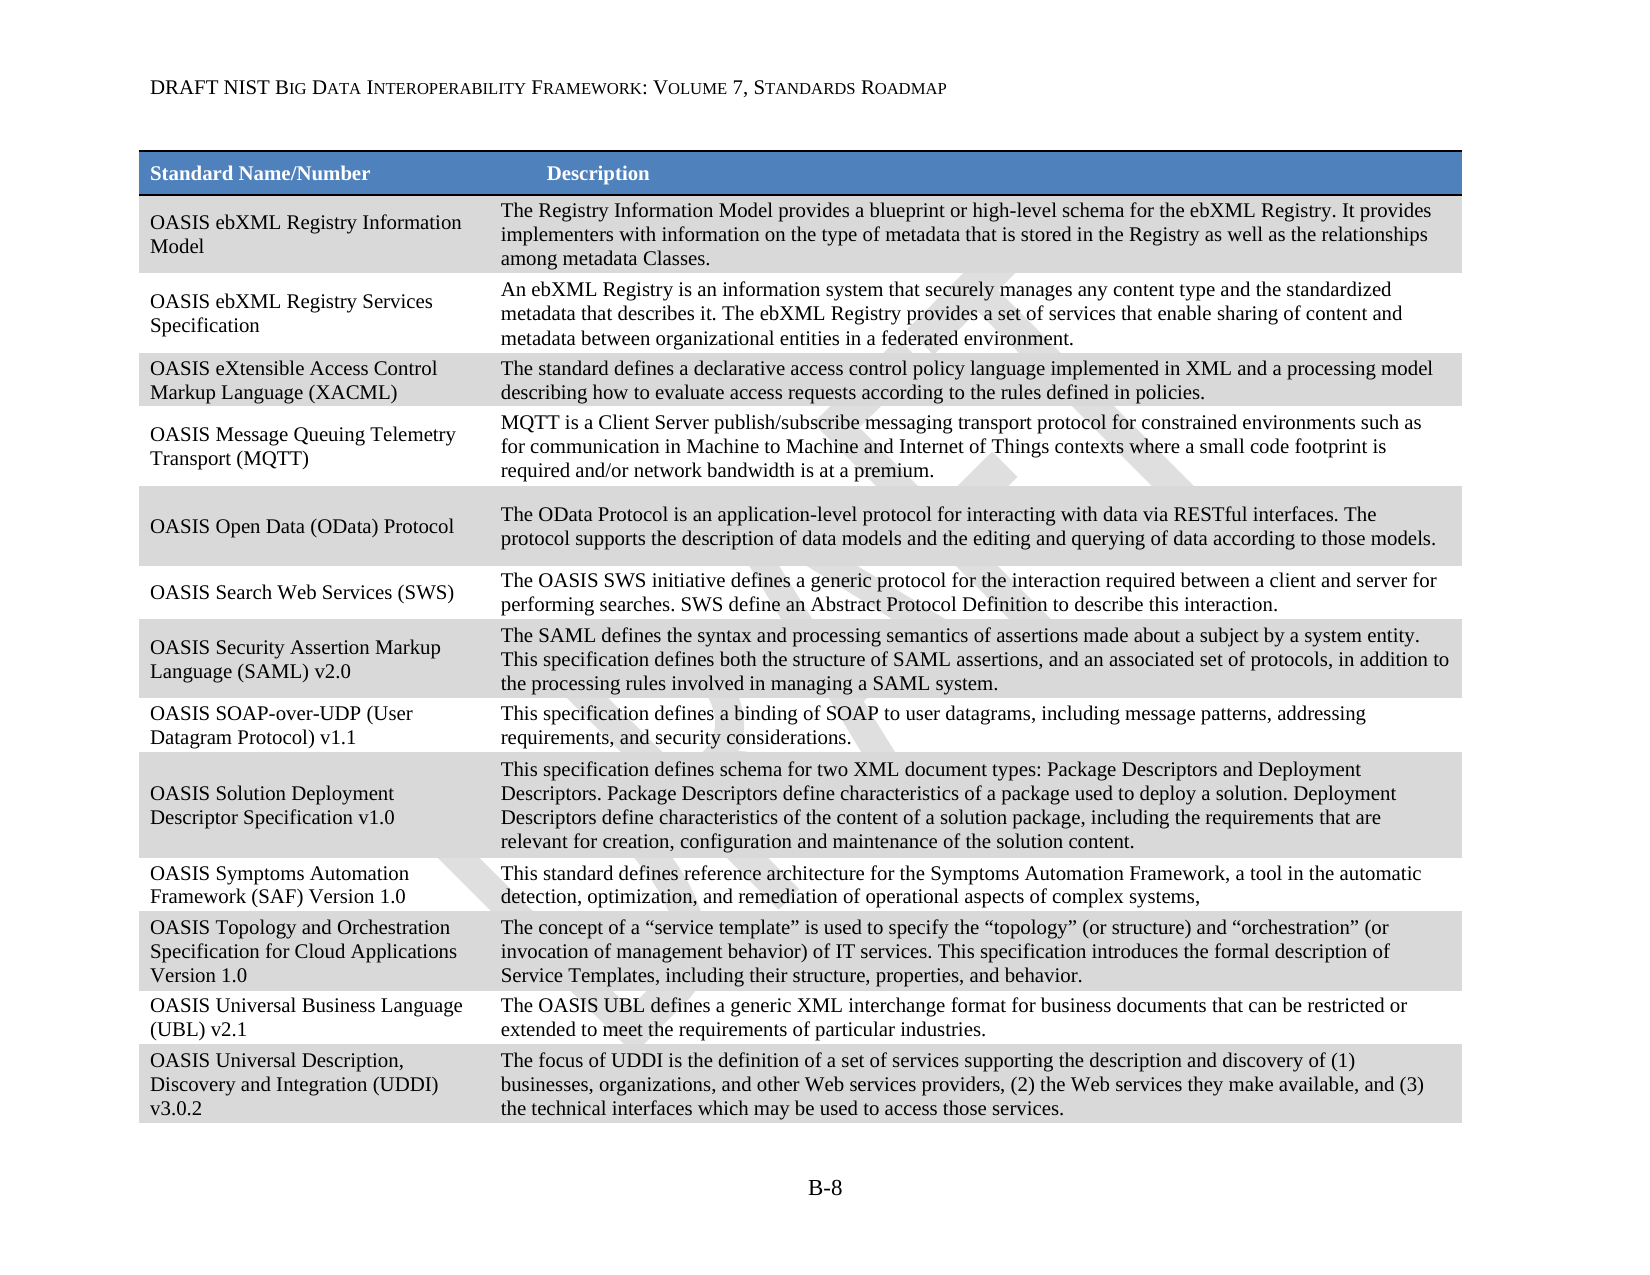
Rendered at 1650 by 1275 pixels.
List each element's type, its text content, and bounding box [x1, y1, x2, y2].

table_cell OASIS Security Assertion Markup Language (SAML) v2.0 [139, 619, 489, 698]
table_cell OASIS Universal Business Language (UBL) v2.1 [139, 991, 489, 1044]
table_cell OASIS SOAP-over-UDP (User Datagram Protocol) v1.1 [139, 699, 489, 752]
table_cell The OASIS UBL defines a generic XML interchange format for business documents that can be restricted or extended to meet the requirements of particular industries. [489, 991, 1462, 1044]
table_cell The OData Protocol is an application-level protocol for interacting with data via RESTful interfaces. The protocol supports the description of data models and the editing and querying of data according to those models. [489, 486, 1462, 566]
table_cell OASIS Message Queuing Telemetry Transport (MQTT) [139, 406, 489, 486]
table_cell This specification defines a binding of SOAP to user datagrams, including message patterns, addressing requirements, and security considerations. [489, 699, 1462, 752]
table_cell The focus of UDDI is the definition of a set of services supporting the description and discovery of (1) businesses, organizations, and other Web services providers, (2) the Web services they make available, and (3) the technical interfaces which may be used to access those services. [489, 1044, 1462, 1123]
table_cell The OASIS SWS initiative defines a generic protocol for the interaction required between a client and server for performing searches. SWS define an Abstract Protocol Definition to describe this interaction. [489, 566, 1462, 619]
table_cell OASIS Universal Description, Discovery and Integration (UDDI) v3.0.2 [139, 1044, 489, 1123]
table_header Standard Name/Number [139, 152, 535, 194]
table_cell An ebXML Registry is an information system that securely manages any content type and the standardized metadata that describes it. The ebXML Registry provides a set of services that enable sharing of content and metadata between organizational entities in a federated environment. [489, 274, 1462, 353]
table_cell The Registry Information Model provides a blueprint or high-level schema for the ebXML Registry. It provides implementers with information on the type of metadata that is stored in the Registry as well as the relationships among metadata Classes. [489, 196, 1462, 273]
table_cell This standard defines reference architecture for the Symptoms Automation Framework, a tool in the automatic detection, optimization, and remediation of operational aspects of complex systems, [489, 858, 1462, 911]
table_cell The concept of a “service template” is used to specify the “topology” (or structure) and “orchestration” (or invocation of management behavior) of IT services. This specification introduces the formal description of Service Templates, including their structure, properties, and behavior. [489, 911, 1462, 991]
table_cell OASIS Open Data (OData) Protocol [139, 486, 489, 566]
table_cell The SAML defines the syntax and processing semantics of assertions made about a subject by a system entity. This specification defines both the structure of SAML assertions, and an associated set of protocols, in addition to the processing rules involved in managing a SAML system. [489, 619, 1462, 698]
table_cell This specification defines schema for two XML document types: Package Descriptors and Deployment Descriptors. Package Descriptors define characteristics of a package used to deploy a solution. Deployment Descriptors define characteristics of the content of a solution package, including the requirements that are relevant for creation, configuration and maintenance of the solution content. [489, 752, 1462, 858]
table_cell OASIS Topology and Orchestration Specification for Cloud Applications Version 1.0 [139, 911, 489, 991]
table_cell OASIS ebXML Registry Services Specification [139, 274, 489, 353]
table_cell OASIS ebXML Registry Information Model [139, 196, 489, 273]
table_header Description [535, 152, 1462, 194]
table_cell OASIS eXtensible Access Control Markup Language (XACML) [139, 353, 489, 406]
table_cell OASIS Solution Deployment Descriptor Specification v1.0 [139, 752, 489, 858]
table_cell MQTT is a Client Server publish/subscribe messaging transport protocol for constrained environments such as for communication in Machine to Machine and Internet of Things contexts where a small code footprint is required and/or network bandwidth is at a premium. [489, 406, 1462, 486]
table_cell OASIS Symptoms Automation Framework (SAF) Version 1.0 [139, 858, 489, 911]
table_cell The standard defines a declarative access control policy language implemented in XML and a processing model describing how to evaluate access requests according to the rules defined in policies. [489, 353, 1462, 406]
table_cell OASIS Search Web Services (SWS) [139, 566, 489, 619]
